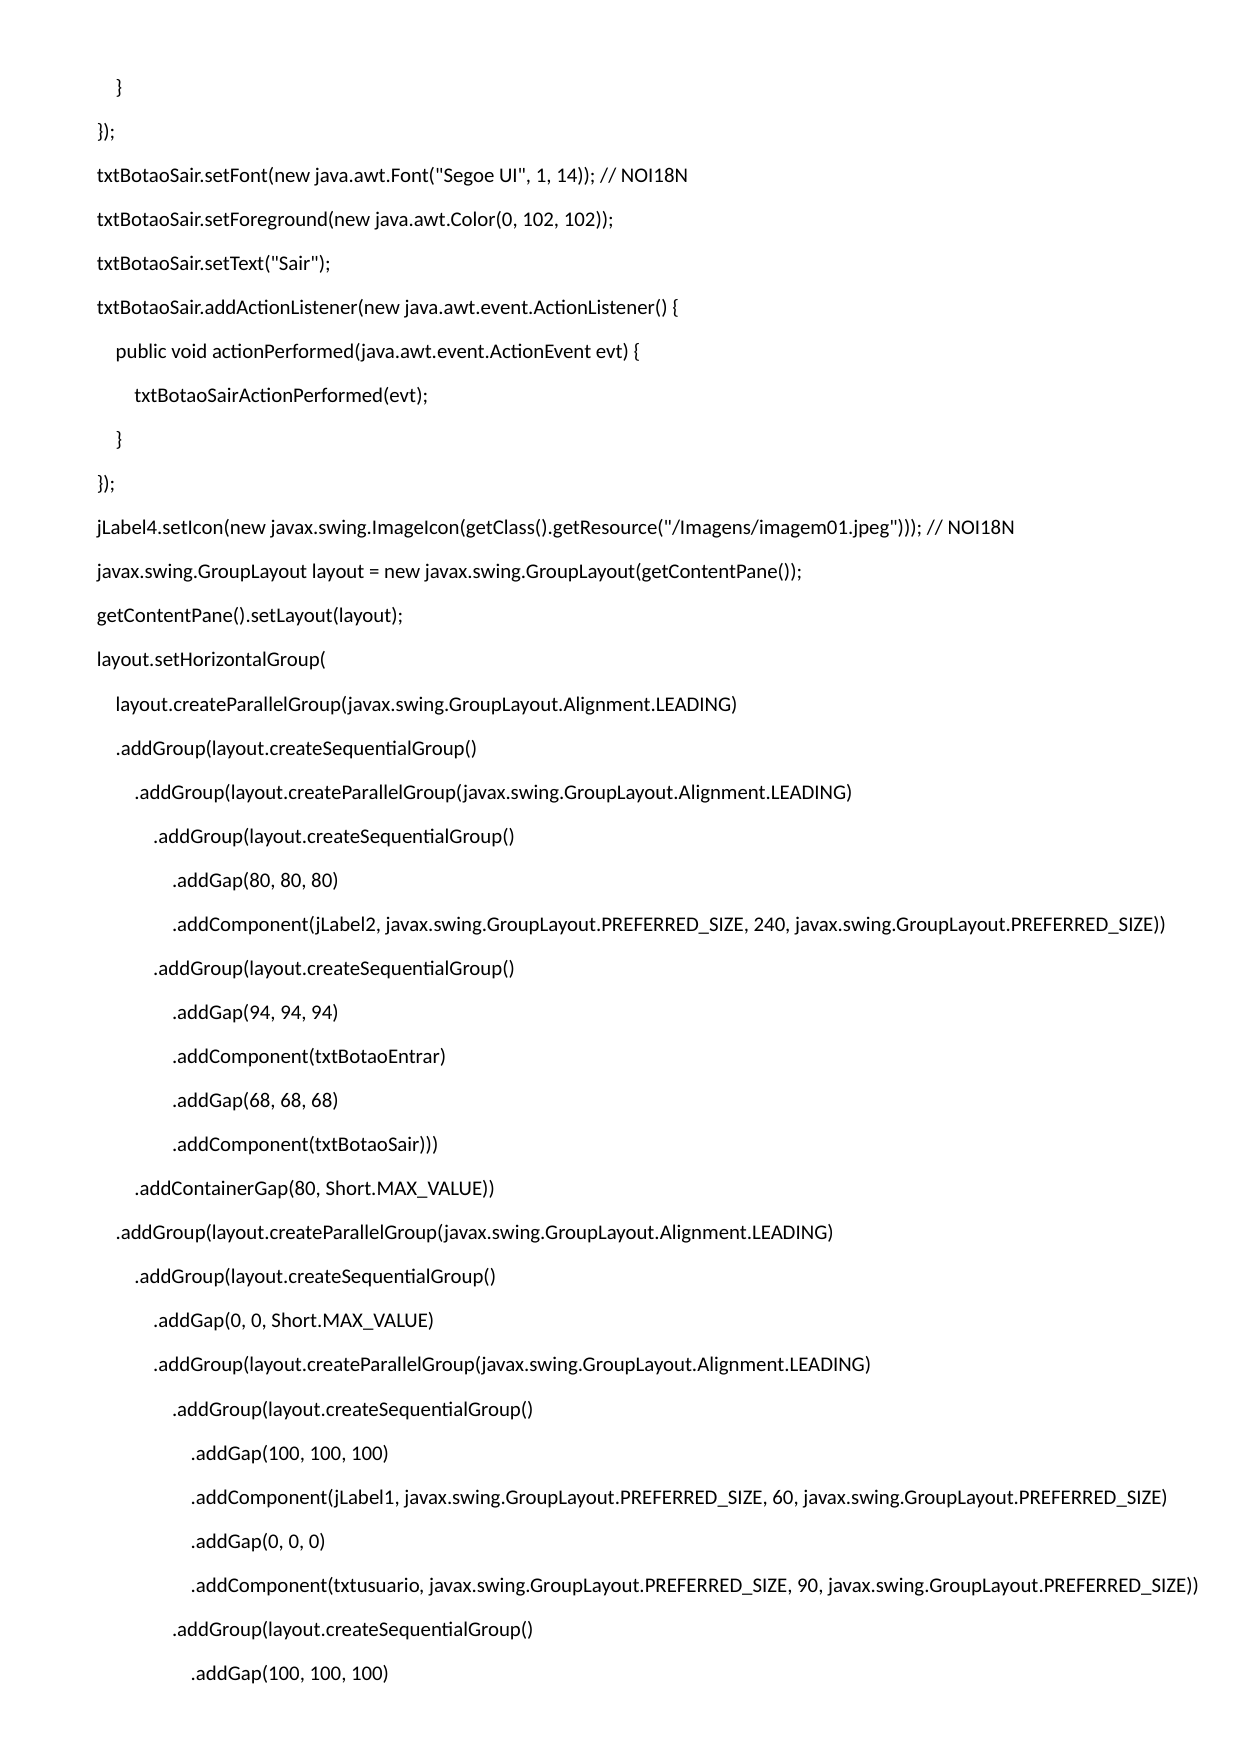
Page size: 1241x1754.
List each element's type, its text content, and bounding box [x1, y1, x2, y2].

text .addGap(80, 80, 80) [59, 867, 1211, 892]
text .addGroup(layout.createSequentialGroup() [59, 1616, 1211, 1641]
text txtBotaoSair.setText("Sair"); [59, 250, 1211, 276]
text .addGap(0, 0, Short.MAX_VALUE) [59, 1308, 1211, 1333]
text .addGap(0, 0, 0) [59, 1528, 1211, 1553]
text .addGap(68, 68, 68) [59, 1087, 1211, 1113]
text .addGap(100, 100, 100) [59, 1660, 1211, 1686]
text jLabel4.setIcon(new javax.swing.ImageIcon(getClass().getResource("/Imagens/imagem01.jpeg"))); // NOI18N [59, 514, 1211, 540]
text } [59, 426, 1211, 452]
text layout.setHorizontalGroup( [59, 647, 1211, 672]
text layout.createParallelGroup(javax.swing.GroupLayout.Alignment.LEADING) [59, 691, 1211, 716]
text txtBotaoSair.addActionListener(new java.awt.event.ActionListener() { [59, 294, 1211, 319]
text getContentPane().setLayout(layout); [59, 603, 1211, 628]
text .addGroup(layout.createSequentialGroup() [59, 823, 1211, 848]
text .addGroup(layout.createSequentialGroup() [59, 955, 1211, 981]
text javax.swing.GroupLayout layout = new javax.swing.GroupLayout(getContentPane()); [59, 558, 1211, 584]
text txtBotaoSair.setFont(new java.awt.Font("Segoe UI", 1, 14)); // NOI18N [59, 162, 1211, 187]
text .addGap(100, 100, 100) [59, 1440, 1211, 1465]
text .addComponent(txtBotaoSair))) [59, 1131, 1211, 1157]
text .addComponent(txtBotaoEntrar) [59, 1043, 1211, 1069]
text .addGroup(layout.createSequentialGroup() [59, 1263, 1211, 1289]
text }); [59, 118, 1211, 143]
text .addContainerGap(80, Short.MAX_VALUE)) [59, 1175, 1211, 1201]
text .addComponent(txtusuario, javax.swing.GroupLayout.PREFERRED_SIZE, 90, javax.swing.GroupLayout.PREFERRED_SIZE)) [59, 1572, 1211, 1597]
text .addComponent(jLabel2, javax.swing.GroupLayout.PREFERRED_SIZE, 240, javax.swing.GroupLayout.PREFERRED_SIZE)) [59, 911, 1211, 936]
text .addComponent(jLabel1, javax.swing.GroupLayout.PREFERRED_SIZE, 60, javax.swing.GroupLayout.PREFERRED_SIZE) [59, 1484, 1211, 1509]
text }); [59, 470, 1211, 496]
text .addGap(94, 94, 94) [59, 999, 1211, 1024]
text .addGroup(layout.createParallelGroup(javax.swing.GroupLayout.Alignment.LEADING) [59, 779, 1211, 804]
text txtBotaoSairActionPerformed(evt); [59, 382, 1211, 408]
text .addGroup(layout.createSequentialGroup() [59, 1396, 1211, 1421]
text .addGroup(layout.createSequentialGroup() [59, 735, 1211, 760]
text .addGroup(layout.createParallelGroup(javax.swing.GroupLayout.Alignment.LEADING) [59, 1219, 1211, 1245]
text public void actionPerformed(java.awt.event.ActionEvent evt) { [59, 338, 1211, 364]
text txtBotaoSair.setForeground(new java.awt.Color(0, 102, 102)); [59, 206, 1211, 231]
text .addGroup(layout.createParallelGroup(javax.swing.GroupLayout.Alignment.LEADING) [59, 1352, 1211, 1377]
text } [59, 74, 1211, 99]
